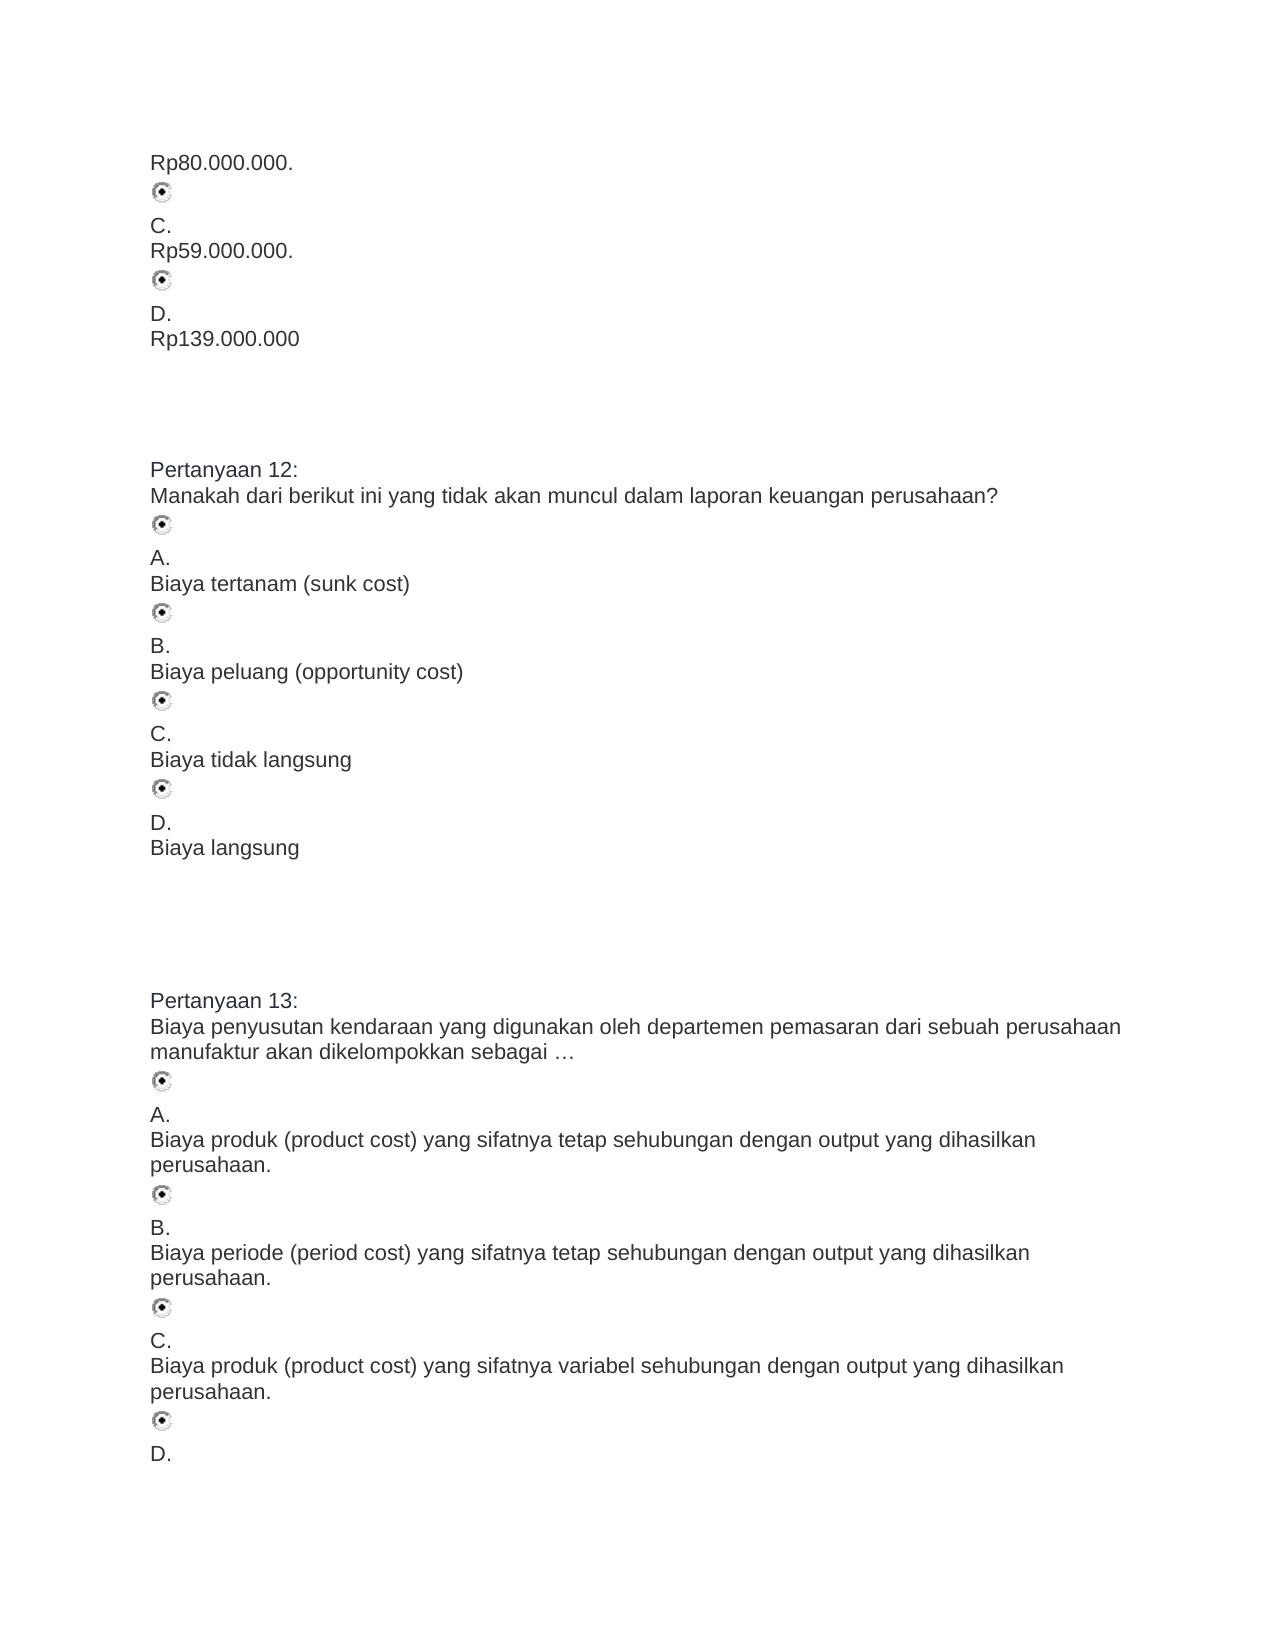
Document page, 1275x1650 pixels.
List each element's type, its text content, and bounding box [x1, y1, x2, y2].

text B. [150, 1215, 1125, 1240]
text C. [150, 213, 1125, 238]
text D. [150, 809, 1125, 834]
text B. [150, 633, 1125, 658]
text D. [150, 1441, 1125, 1467]
text Pertanyaan 13: [150, 988, 1125, 1014]
text Biaya penyusutan kendaraan yang digunakan oleh departemen pemasaran dari sebuah perusahaan manufaktur akan dikelompokkan sebagai … [150, 1014, 1125, 1064]
text Pertanyaan 12: [150, 457, 1125, 482]
text Biaya tidak langsung [150, 747, 1125, 772]
text Biaya peluang (opportunity cost) [150, 658, 1125, 684]
text Biaya tertanam (sunk cost) [150, 571, 1125, 596]
text Rp139.000.000 [150, 326, 1125, 351]
text Rp80.000.000. [150, 150, 1125, 175]
text A. [150, 1102, 1125, 1127]
text Biaya langsung [150, 834, 1125, 860]
text Biaya periode (period cost) yang sifatnya tetap sehubungan dengan output yang dihasilkan perusahaan. [150, 1240, 1125, 1291]
text Rp59.000.000. [150, 238, 1125, 263]
text C. [150, 1328, 1125, 1353]
text Biaya produk (product cost) yang sifatnya tetap sehubungan dengan output yang dihasilkan perusahaan. [150, 1127, 1125, 1177]
text Manakah dari berikut ini yang tidak akan muncul dalam laporan keuangan perusahaan? [150, 482, 1125, 508]
text A. [150, 545, 1125, 571]
text Biaya produk (product cost) yang sifatnya variabel sehubungan dengan output yang dihasilkan perusahaan. [150, 1353, 1125, 1404]
text C. [150, 721, 1125, 747]
text D. [150, 301, 1125, 326]
